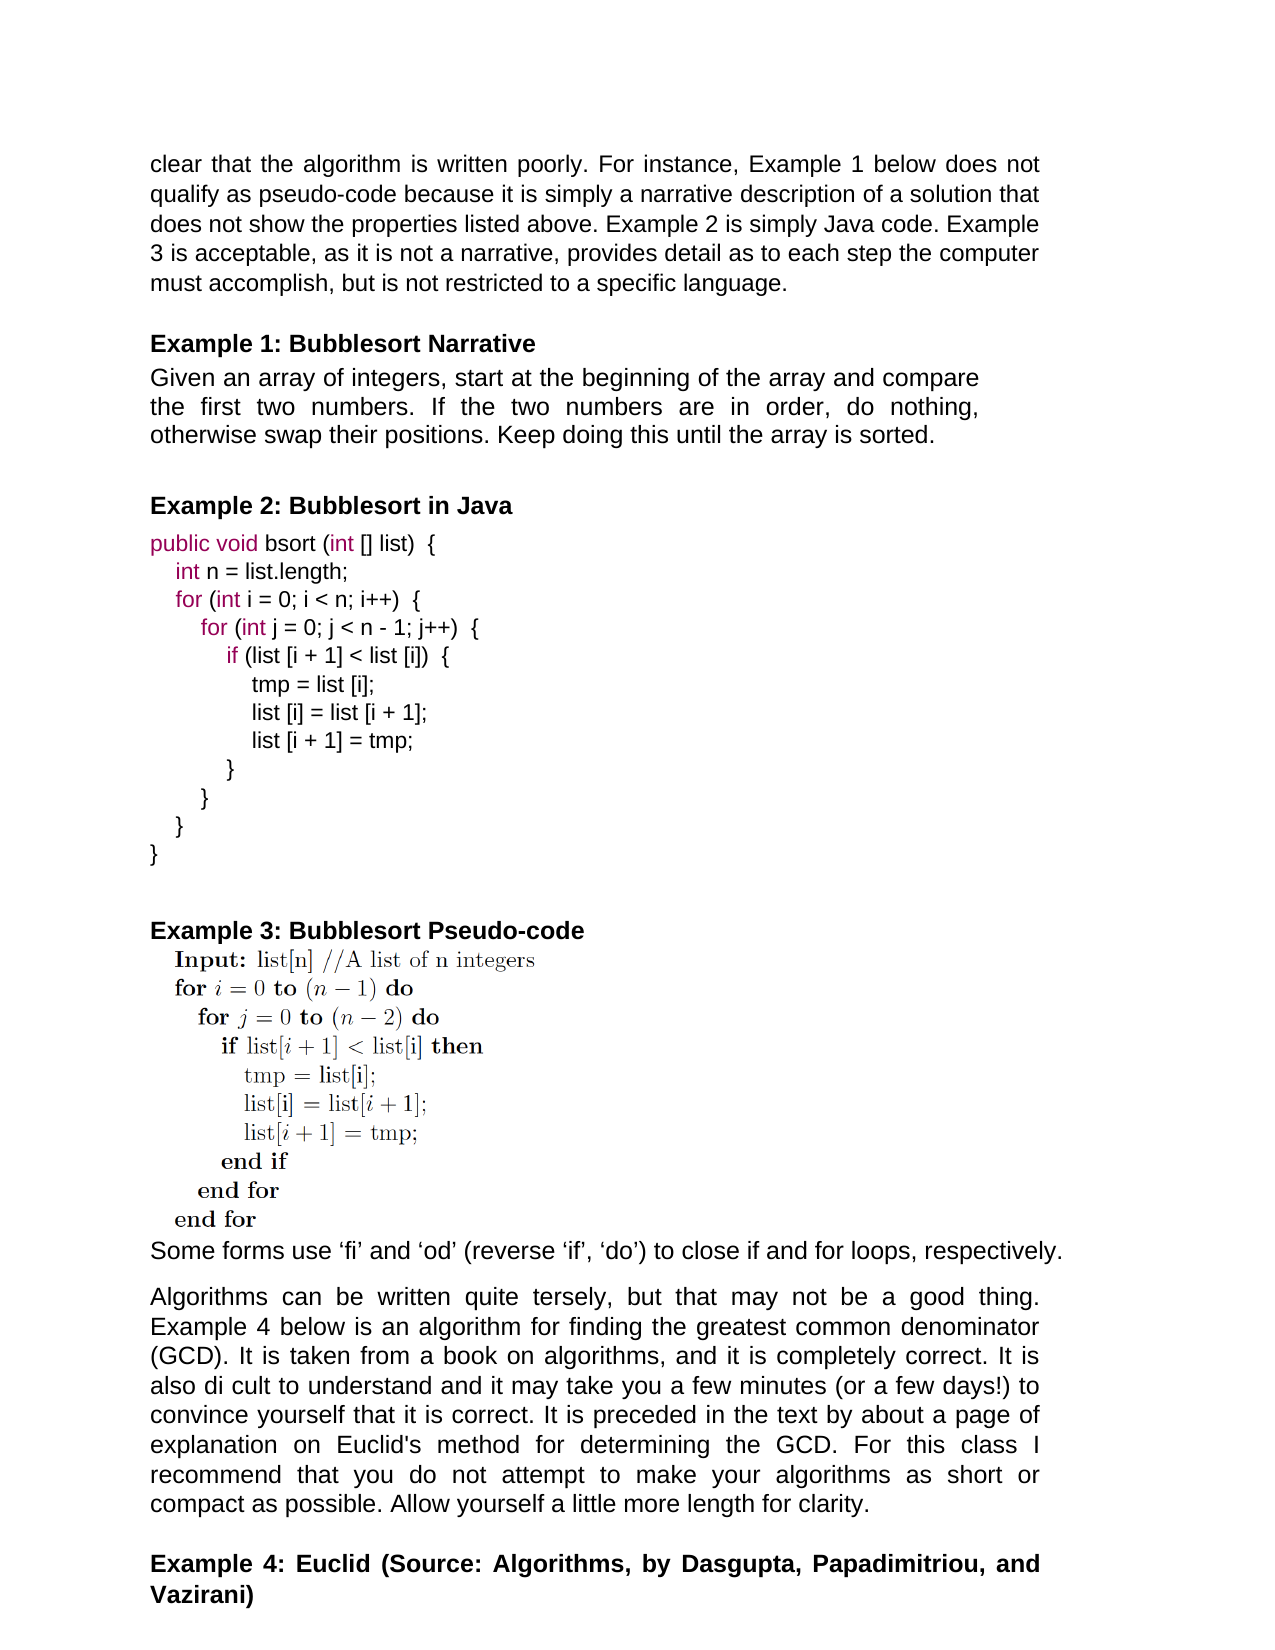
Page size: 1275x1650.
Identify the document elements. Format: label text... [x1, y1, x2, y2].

text int n = list.length; [150, 558, 1125, 584]
text public void bsort (int [] list) { [150, 529, 1125, 556]
text Example 3: Bubblesort Pseudo-code [150, 916, 1125, 944]
text list [i] = list [i + 1]; [150, 699, 1125, 725]
text for (int i = 0; i < n; i++) { [150, 586, 1125, 612]
text if (list [i + 1] < list [i]) { [150, 642, 1125, 669]
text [150, 150, 1042, 297]
text } [150, 755, 1125, 782]
text Example 2: Bubblesort in Java [150, 491, 1125, 520]
text list [i + 1] = tmp; [150, 727, 1125, 753]
text } [150, 784, 1125, 810]
picture [150, 944, 543, 1238]
text tmp = list [i]; [150, 671, 1125, 697]
text } [150, 840, 1125, 866]
text Algorithms can be written quite tersely, but that may not be a good thing. Example 4 below is an algorithm for finding the greatest common denominator (GCD). It is taken from a book on algorithms, and it is completely correct. It is also di cult to understand and it may take you a few minutes (or a few days!) to convince yourself that it is correct. It is preceded in the text by about a page of explanation on Euclid's method for determining the GCD. For this class I recommend that you do not attempt to make your algorithms as short or compact as possible. Allow yourself a little more length for clarity. [150, 1282, 1042, 1518]
text Some forms use ‘fi’ and ‘od’ (reverse ‘if’, ‘do’) to close if and for loops, respectively. [150, 1238, 1125, 1265]
text for (int j = 0; j < n - 1; j++) { [150, 614, 1125, 641]
text Example 4: Euclid (Source: Algorithms, by Dasgupta, Papadimitriou, and Vazirani) [150, 1549, 1042, 1608]
text } [150, 812, 1125, 838]
text Example 1: Bubblesort Narrative [150, 329, 1125, 357]
text Given an array of integers, start at the beginning of the array and compare the first two numbers. If the two numbers are in order, do nothing, otherwise swap their positions. Keep doing this until the array is sorted. [150, 363, 981, 449]
